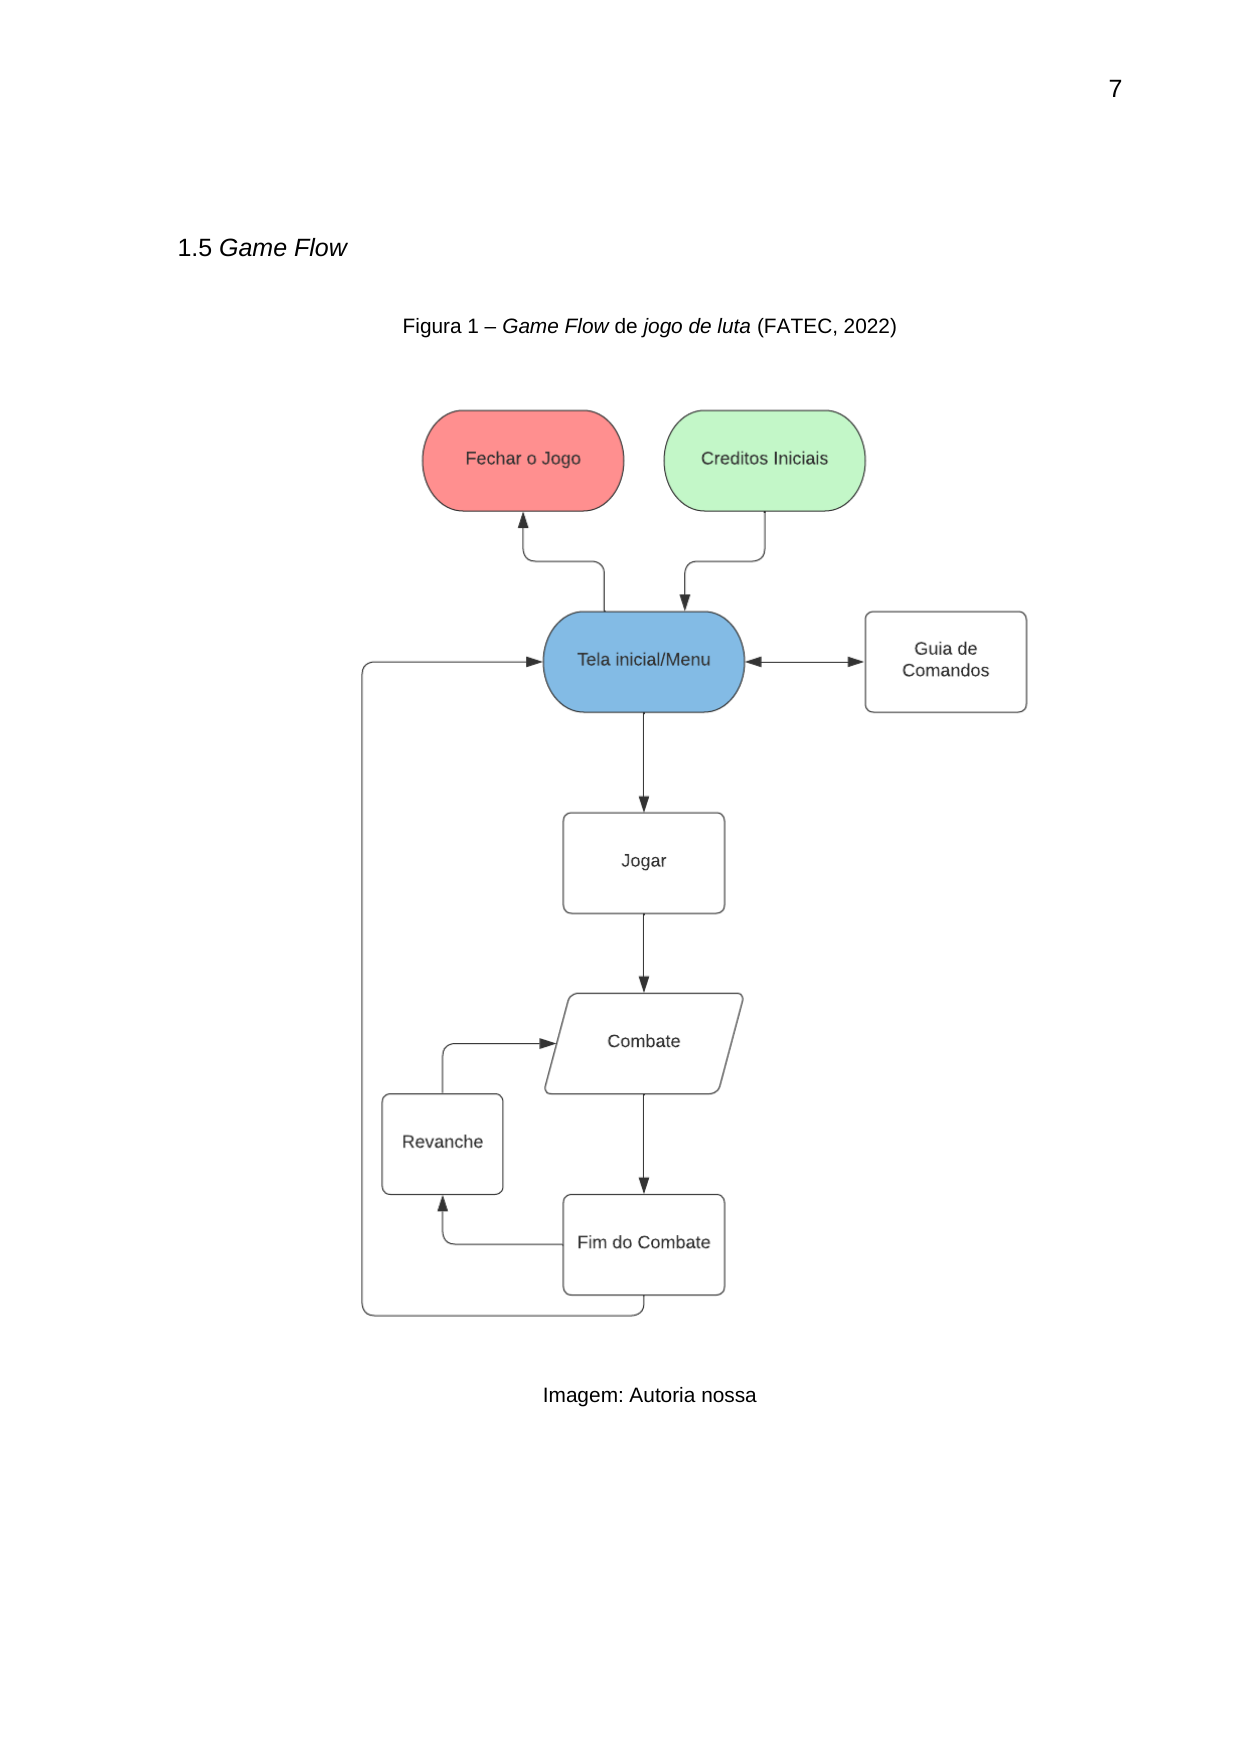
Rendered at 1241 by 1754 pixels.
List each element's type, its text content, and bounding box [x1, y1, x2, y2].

picture [177, 337, 1123, 1383]
text Figura 1 – Game Flow de jogo de luta (FATEC, 2022) Imagem: Autoria nossa [177, 313, 1122, 337]
text Figura 1 – Game Flow de jogo de luta (FATEC, 2022) Imagem: Autoria nossa [177, 1383, 1122, 1407]
text 1.5 Game Flow [177, 233, 1122, 262]
